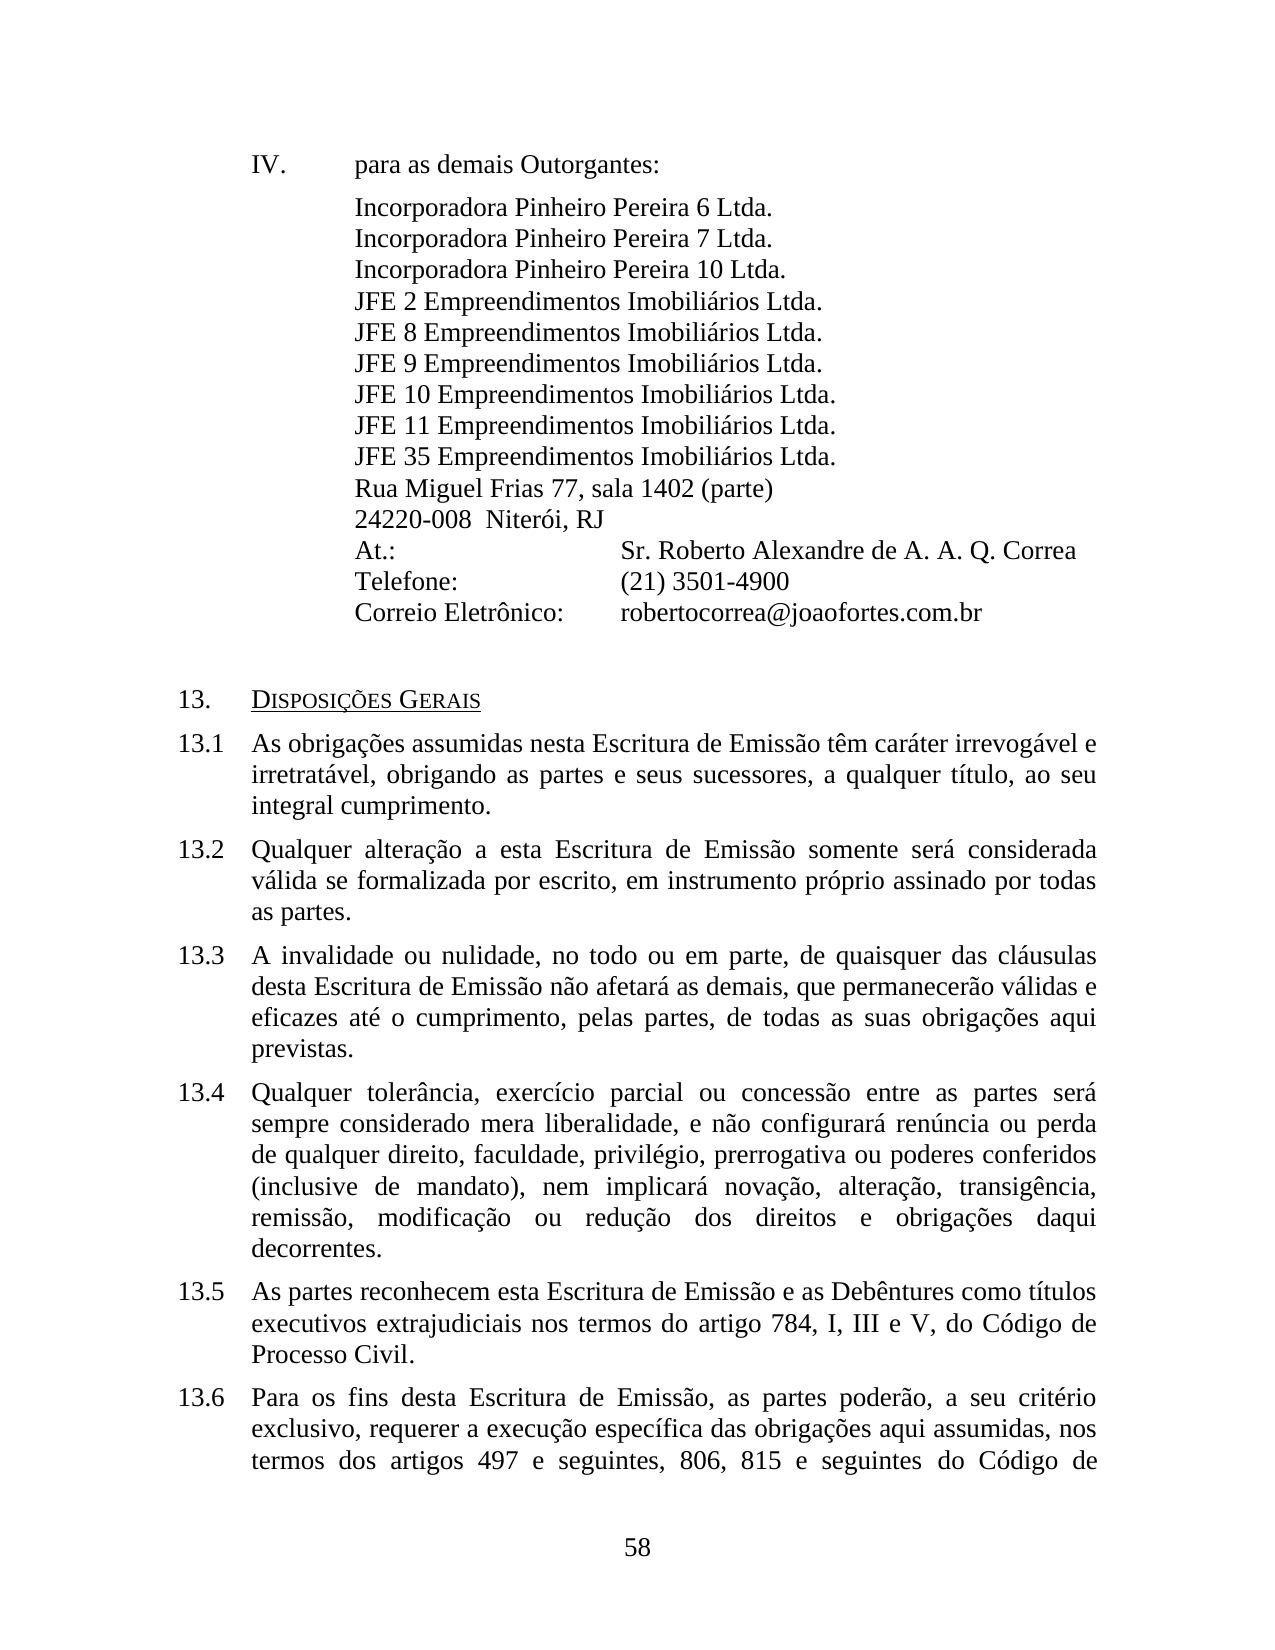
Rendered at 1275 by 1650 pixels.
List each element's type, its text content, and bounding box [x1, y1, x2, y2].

list A invalidade ou nulidade, no todo ou em parte, de quaisquer das cláusulas desta Escritura de Emissão não afetará as demais, que permanecerão válidas e eficazes até o cumprimento, pelas partes, de todas as suas obrigações aqui previstas. [177, 939, 1098, 1064]
list para as demais Outorgantes: [251, 148, 1098, 179]
list Qualquer tolerância, exercício parcial ou concessão entre as partes será sempre considerado mera liberalidade, e não configurará renúncia ou perda de qualquer direito, faculdade, privilégio, prerrogativa ou poderes conferidos (inclusive de mandato), nem implicará novação, alteração, transigência, remissão, modificação ou redução dos direitos e obrigações daqui decorrentes. [177, 1076, 1098, 1263]
text Incorporadora Pinheiro Pereira 6 Ltda. Incorporadora Pinheiro Pereira 7 Ltda. Incorporadora Pinheiro Pereira 10 Ltda. JFE 2 Empreendimentos Imobiliários Ltda. JFE 8 Empreendimentos Imobiliários Ltda. JFE 9 Empreendimentos Imobiliários Ltda. JFE 10 Empreendimentos Imobiliários Ltda. JFE 11 Empreendimentos Imobiliários Ltda. JFE 35 Empreendimentos Imobiliários Ltda. Rua Miguel Frias 77, sala 1402 (parte) 24220-008 Niterói, RJ At.: Sr. Roberto Alexandre de A. A. Q. Correa Telefone: (21) 3501-4900 Correio Eletrônico: robertocorrea@joaofortes.com.br [354, 191, 1098, 627]
list Disposições Gerais [177, 683, 1098, 715]
list As obrigações assumidas nesta Escritura de Emissão têm caráter irrevogável e irretratável, obrigando as partes e seus sucessores, a qualquer título, ao seu integral cumprimento. [177, 727, 1098, 821]
list Qualquer alteração a esta Escritura de Emissão somente será considerada válida se formalizada por escrito, em instrumento próprio assinado por todas as partes. [177, 833, 1098, 927]
list As partes reconhecem esta Escritura de Emissão e as Debêntures como títulos executivos extrajudiciais nos termos do artigo 784, I, III e V, do Código de Processo Civil. [177, 1276, 1098, 1369]
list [177, 1381, 1098, 1475]
